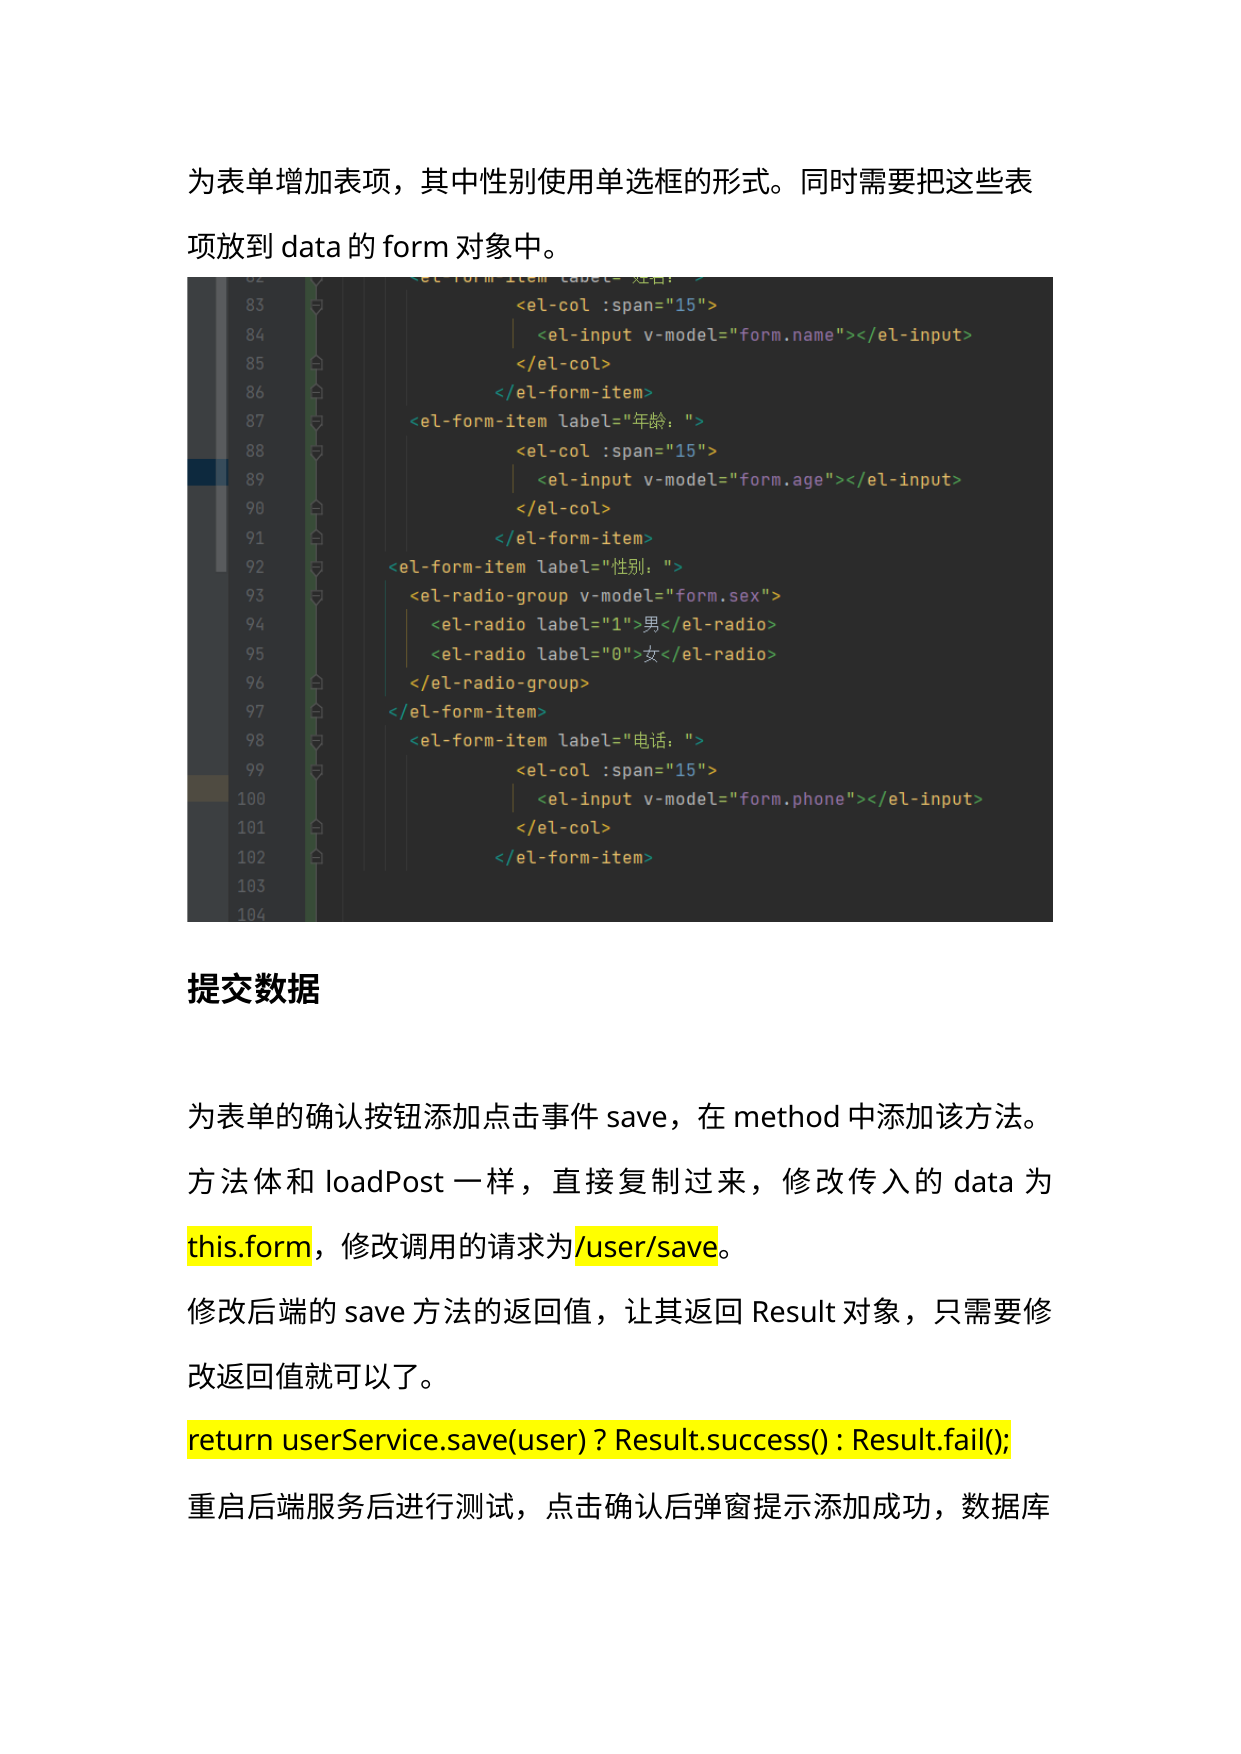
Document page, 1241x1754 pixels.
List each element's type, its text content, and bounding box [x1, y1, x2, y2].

text 修改后端的save方法的返回值，让其返回Result对象，只需要修改返回值就可以了。 [187, 1277, 1053, 1407]
text 为表单的确认按钮添加点击事件save，在method中添加该方法。方法体和loadPost一样，直接复制过来，修改传入的data为this.form，修改调用的请求为/user/save。 [187, 1082, 1053, 1277]
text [187, 1472, 1053, 1537]
picture [187, 277, 1053, 922]
text 为表单增加表项，其中性别使用单选框的形式。同时需要把这些表项放到data的form对象中。 [187, 148, 1053, 277]
text return userService.save(user) ? Result.success() : Result.fail(); [187, 1407, 1053, 1472]
subtitle 提交数据 [187, 955, 1053, 1020]
